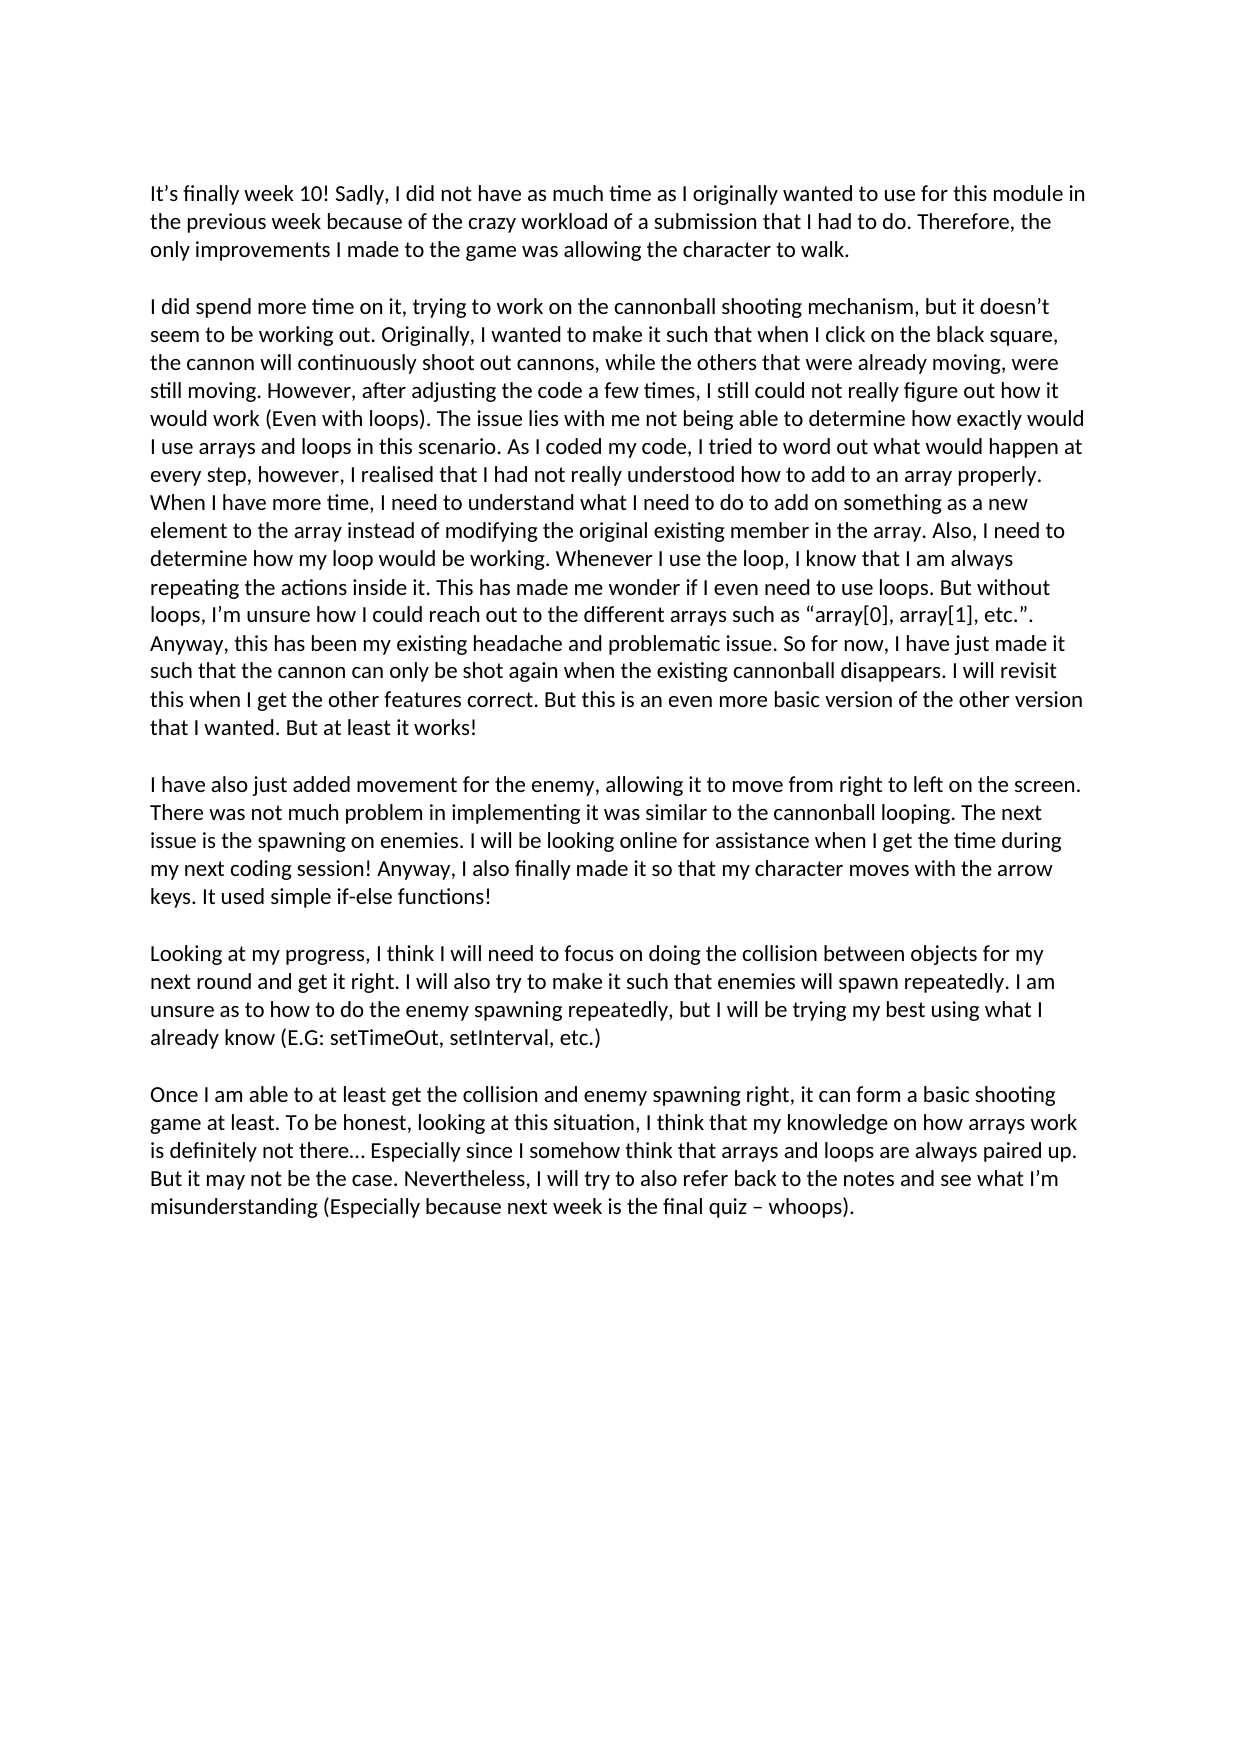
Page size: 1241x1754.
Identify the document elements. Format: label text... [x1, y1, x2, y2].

text Looking at my progress, I think I will need to focus on doing the collision between objects for my next round and get it right. I will also try to make it such that enemies will spawn repeatedly. I am unsure as to how to do the enemy spawning repeatedly, but I will be trying my best using what I already know (E.G: setTimeOut, setInterval, etc.) [150, 939, 1090, 1051]
text I have also just added movement for the enemy, allowing it to move from right to left on the screen. There was not much problem in implementing it was similar to the cannonball looping. The next issue is the spawning on enemies. I will be looking online for assistance when I get the time during my next coding session! Anyway, I also finally made it so that my character moves with the arrow keys. It used simple if-else functions! [150, 770, 1090, 910]
text Once I am able to at least get the collision and enemy spawning right, it can form a basic shooting game at least. To be honest, looking at this situation, I think that my knowledge on how arrays work is definitely not there… Especially since I somehow think that arrays and loops are always paired up. But it may not be the case. Nevertheless, I will try to also refer back to the notes and see what I’m misunderstanding (Especially because next week is the final quiz – whoops). [150, 1080, 1090, 1221]
text I did spend more time on it, trying to work on the cannonball shooting mechanism, but it doesn’t seem to be working out. Originally, I wanted to make it such that when I click on the black square, the cannon will continuously shoot out cannons, while the others that were already moving, were still moving. However, after adjusting the code a few times, I still could not really figure out how it would work (Even with loops). The issue lies with me not being able to determine how exactly would I use arrays and loops in this scenario. As I coded my code, I tried to word out what would happen at every step, however, I realised that I had not really understood how to add to an array properly. When I have more time, I need to understand what I need to do to add on something as a new element to the array instead of modifying the original existing member in the array. Also, I need to determine how my loop would be working. Whenever I use the loop, I know that I am always repeating the actions inside it. This has made me wonder if I even need to use loops. But without loops, I’m unsure how I could reach out to the different arrays such as “array[0], array[1], etc.”. Anyway, this has been my existing headache and problematic issue. So for now, I have just made it such that the cannon can only be shot again when the existing cannonball disappears. I will revisit this when I get the other features correct. But this is an even more basic version of the other version that I wanted. But at least it works! [150, 292, 1090, 741]
text It’s finally week 10! Sadly, I did not have as much time as I originally wanted to use for this module in the previous week because of the crazy workload of a submission that I had to do. Therefore, the only improvements I made to the game was allowing the character to walk. [150, 179, 1090, 263]
